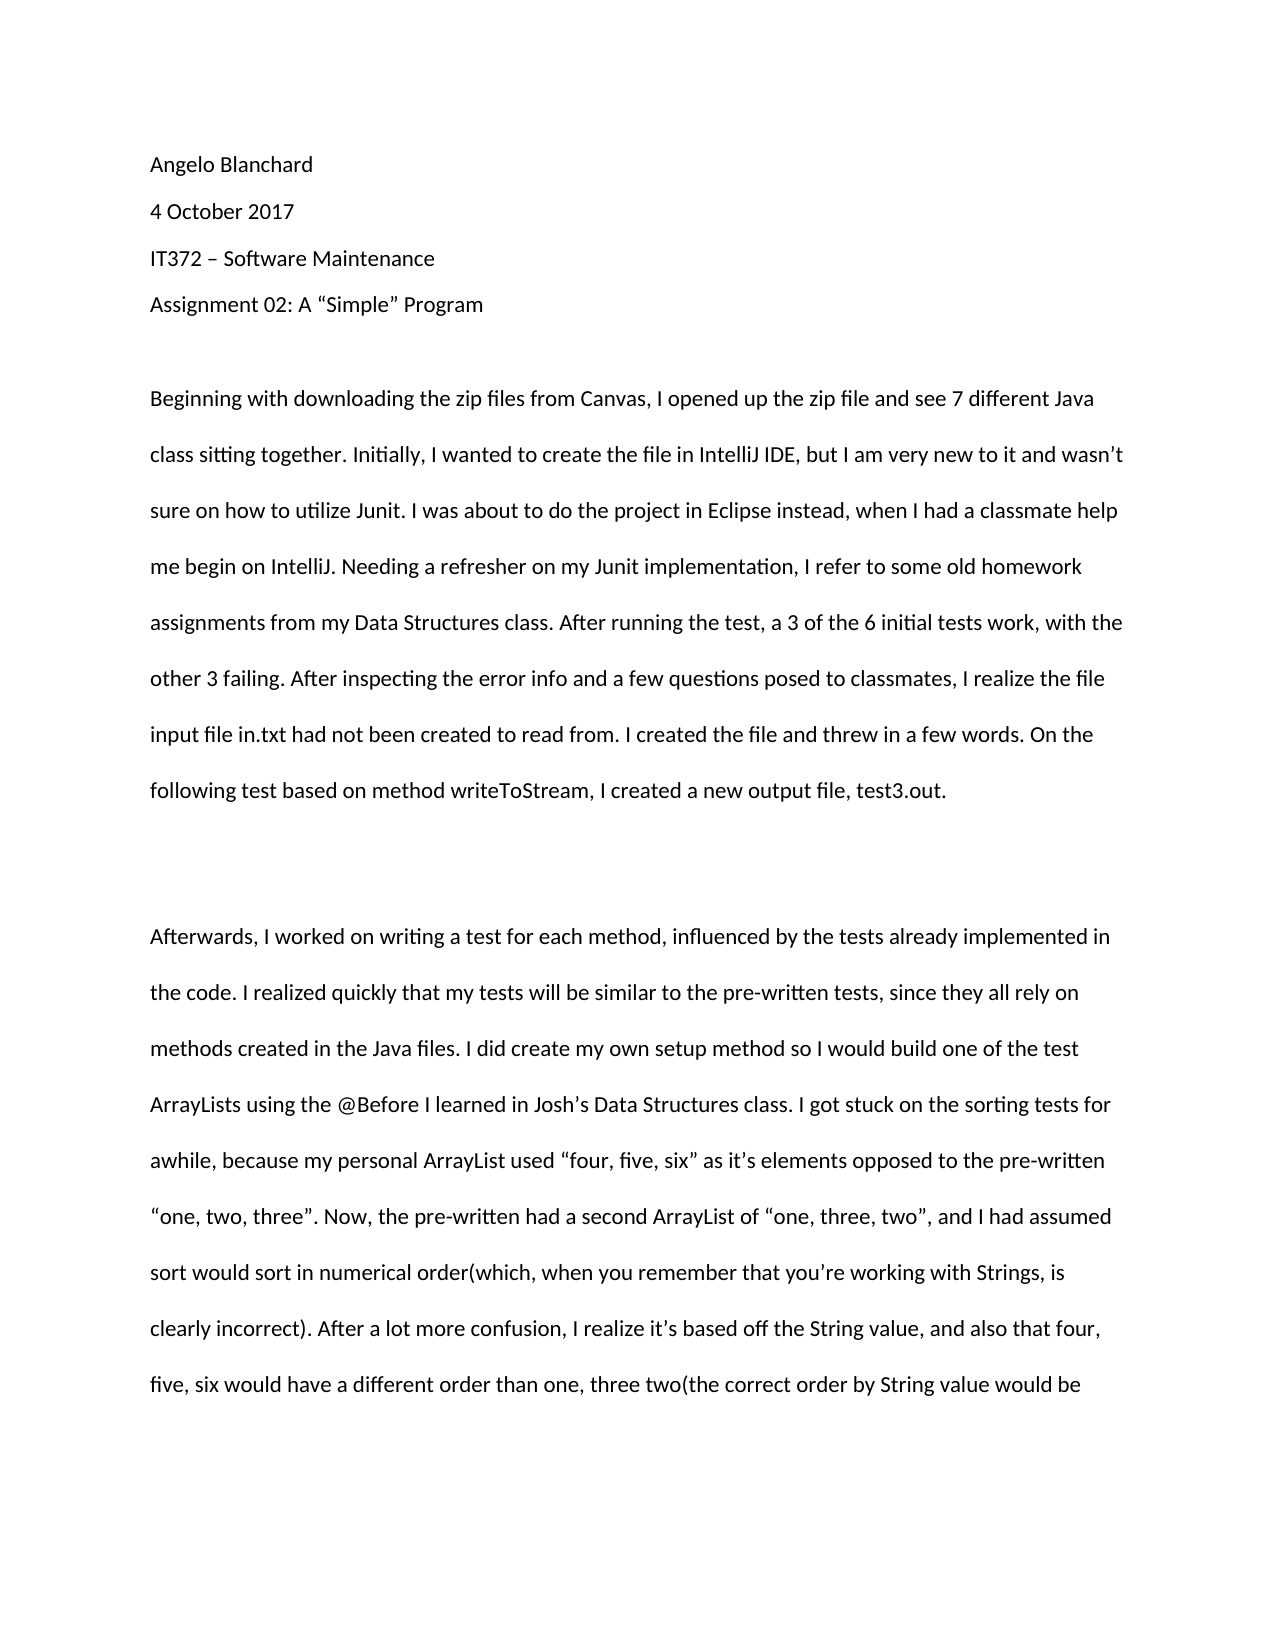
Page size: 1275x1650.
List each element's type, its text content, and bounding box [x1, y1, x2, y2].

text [150, 922, 1125, 1398]
text IT372 – Software Maintenance [150, 244, 1125, 272]
text Beginning with downloading the zip files from Canvas, I opened up the zip file and see 7 different Java class sitting together. Initially, I wanted to create the file in IntelliJ IDE, but I am very new to it and wasn’t sure on how to utilize Junit. I was about to do the project in Eclipse instead, when I had a classmate help me begin on IntelliJ. Needing a refresher on my Junit implementation, I refer to some old homework assignments from my Data Structures class. After running the test, a 3 of the 6 initial tests work, with the other 3 failing. After inspecting the error info and a few questions posed to classmates, I realize the file input file in.txt had not been created to read from. I created the file and threw in a few words. On the following test based on method writeToStream, I created a new output file, test3.out. [150, 384, 1125, 805]
text 4 October 2017 [150, 197, 1125, 225]
text Assignment 02: A “Simple” Program [150, 291, 1125, 319]
text Angelo Blanchard [150, 150, 1125, 178]
